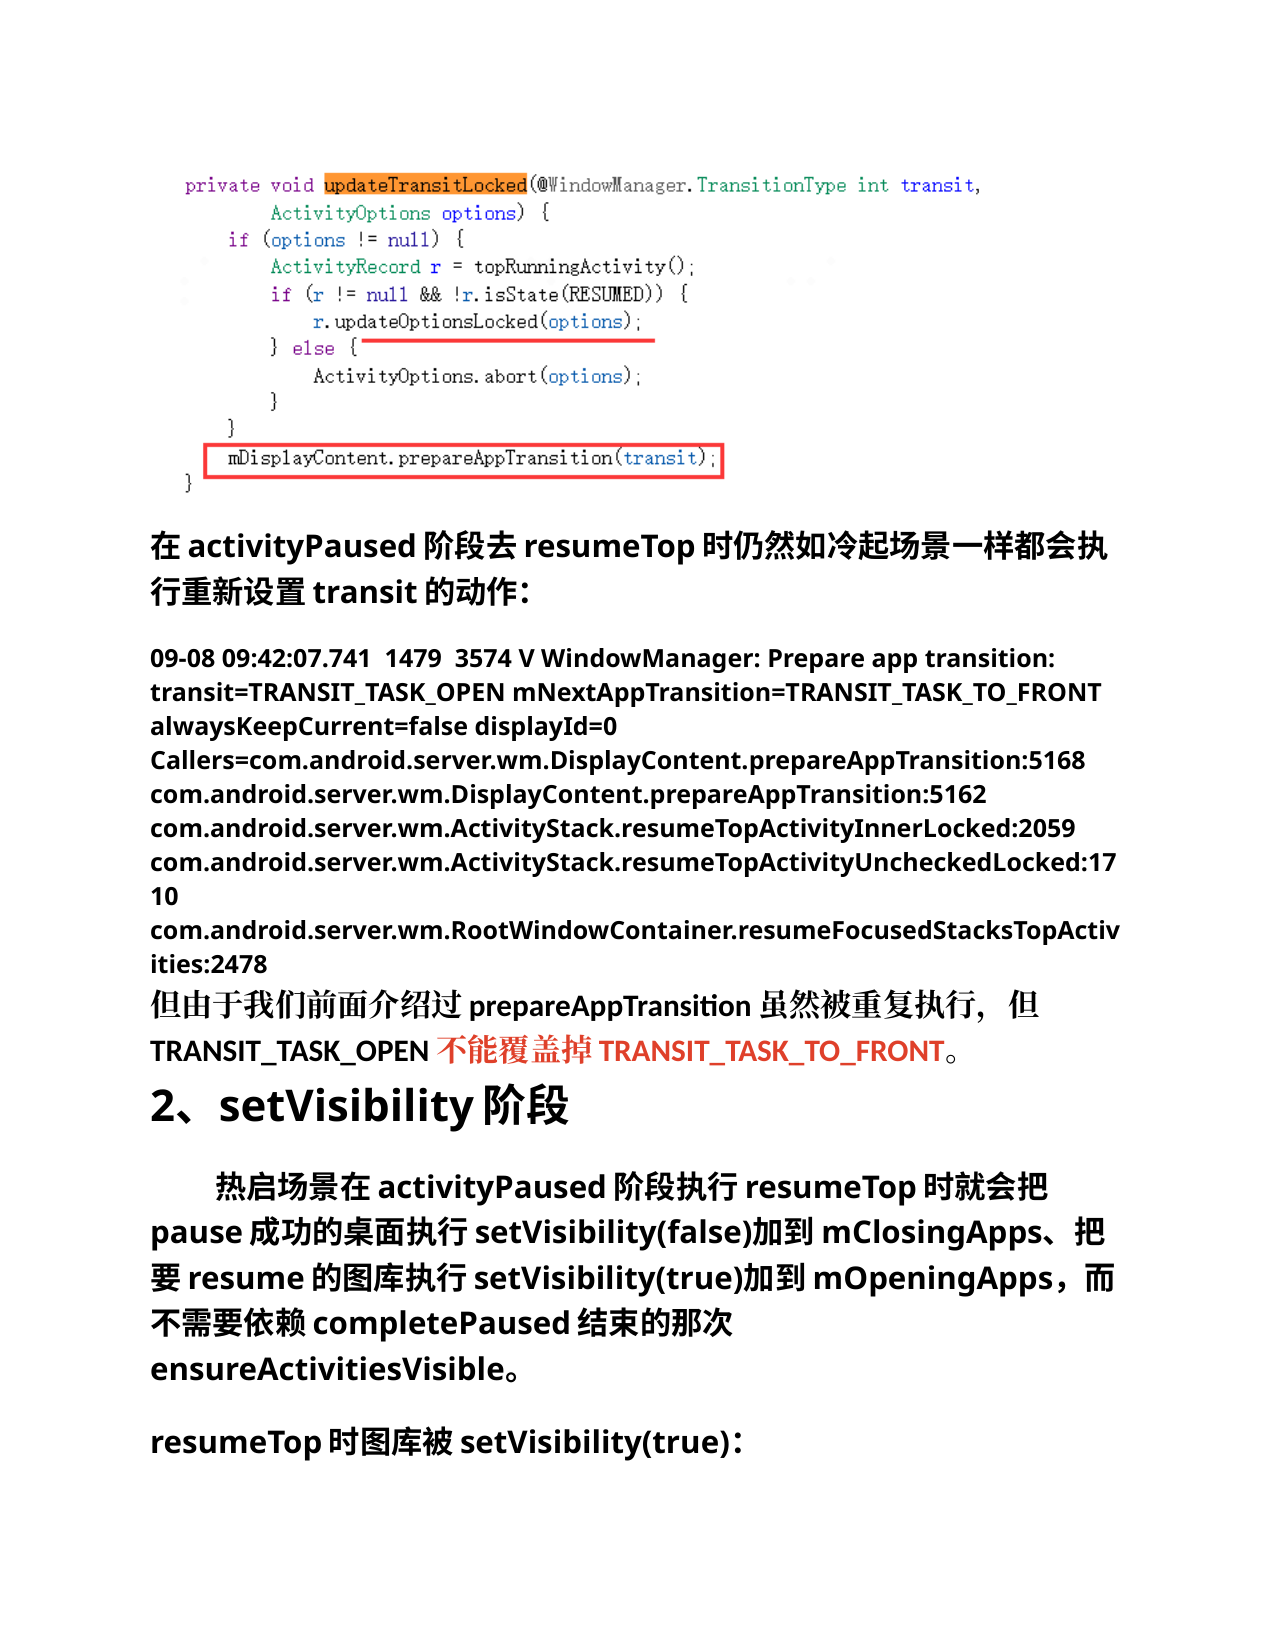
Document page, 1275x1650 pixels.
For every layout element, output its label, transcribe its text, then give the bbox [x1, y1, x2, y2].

picture [150, 150, 1014, 522]
text 但由于我们前面介绍过prepareAppTransition虽然被重复执行，但TRANSIT_TASK_OPEN不能覆盖掉TRANSIT_TASK_TO_FRONT。 [150, 981, 1125, 1071]
